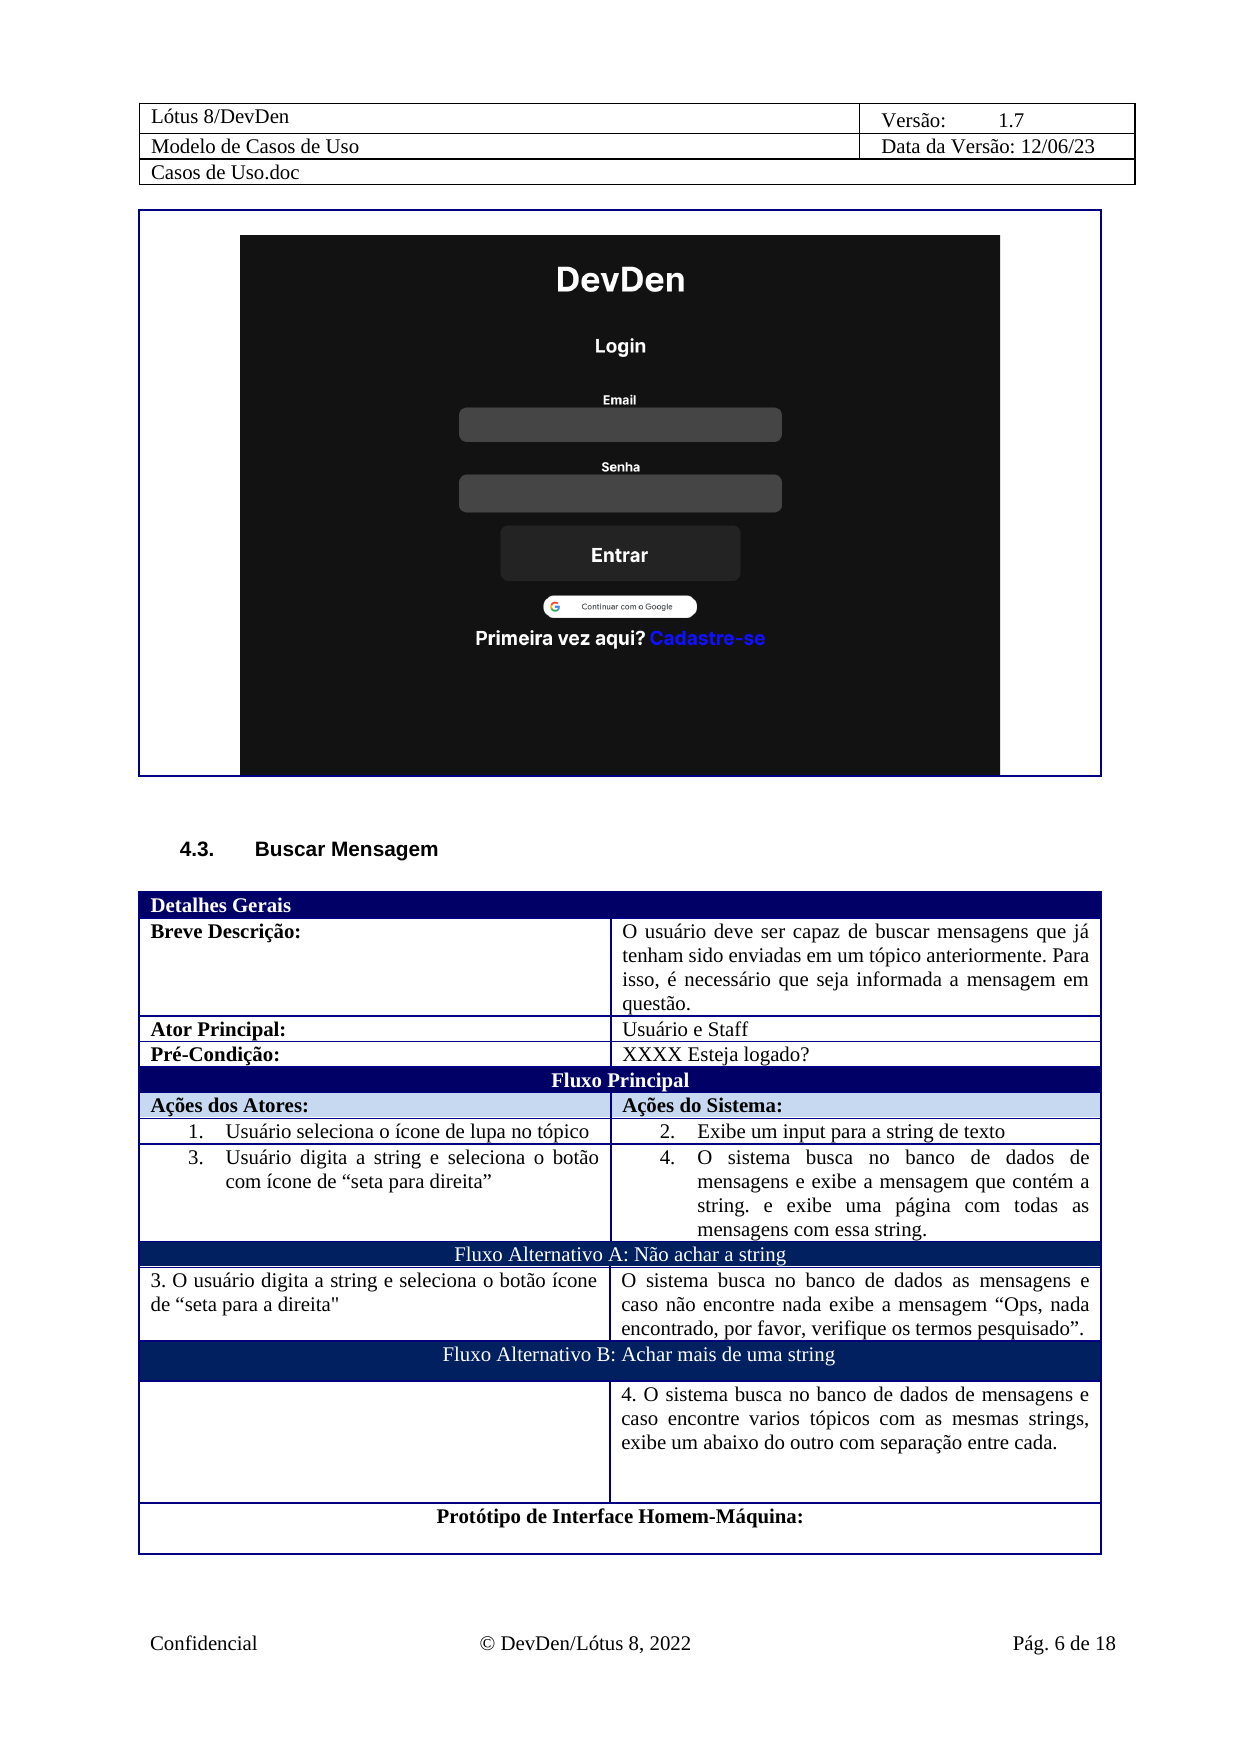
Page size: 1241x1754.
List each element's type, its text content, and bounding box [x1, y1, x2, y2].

table_cell 4. O sistema busca no banco de dados de mensagens e caso encontre varios tópicos com as mesmas strings, exibe um abaixo do outro com separação entre cada. [611, 1382, 1100, 1502]
table_cell Breve Descrição: [140, 919, 610, 1015]
table_cell Usuário seleciona o ícone de lupa no tópico [140, 1119, 610, 1143]
table_cell 3. O usuário digita a string e seleciona o botão ícone de “seta para a direita" [140, 1268, 609, 1340]
table_cell O sistema busca no banco de dados de mensagens e exibe a mensagem que contém a string. e exibe uma página com todas as mensagens com essa string. [612, 1145, 1100, 1241]
table_cell Ator Principal: [140, 1017, 610, 1041]
table_cell O sistema busca no banco de dados as mensagens e caso não encontre nada exibe a mensagem “Ops, nada encontrado, por favor, verifique os termos pesquisado”. [611, 1268, 1100, 1340]
table_cell Pré-Condição: [140, 1042, 610, 1066]
table_cell Usuário e Staff [612, 1017, 1100, 1041]
table_cell [140, 1382, 609, 1502]
table_cell Fluxo Alternativo B: Achar mais de uma string [140, 1342, 1100, 1380]
table_cell XXXX Esteja logado? [612, 1042, 1100, 1066]
table_cell Fluxo Principal [140, 1068, 1100, 1092]
table_cell Ações do Sistema: [612, 1093, 1100, 1117]
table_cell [140, 211, 1100, 775]
table_cell Protótipo de Interface Homem-Máquina: [140, 1504, 1100, 1553]
picture [240, 235, 1001, 775]
table_cell Fluxo Alternativo A: Não achar a string [140, 1242, 1100, 1266]
table_cell Usuário digita a string e seleciona o botão com ícone de “seta para direita” [140, 1145, 610, 1241]
table_cell Ações dos Atores: [140, 1093, 610, 1117]
list Buscar Mensagem [179, 837, 1090, 861]
table_header Detalhes Gerais [140, 893, 1100, 917]
table_cell O usuário deve ser capaz de buscar mensagens que já tenham sido enviadas em um tópico anteriormente. Para isso, é necessário que seja informada a mensagem em questão. [612, 919, 1100, 1015]
table_cell Exibe um input para a string de texto [612, 1119, 1100, 1143]
